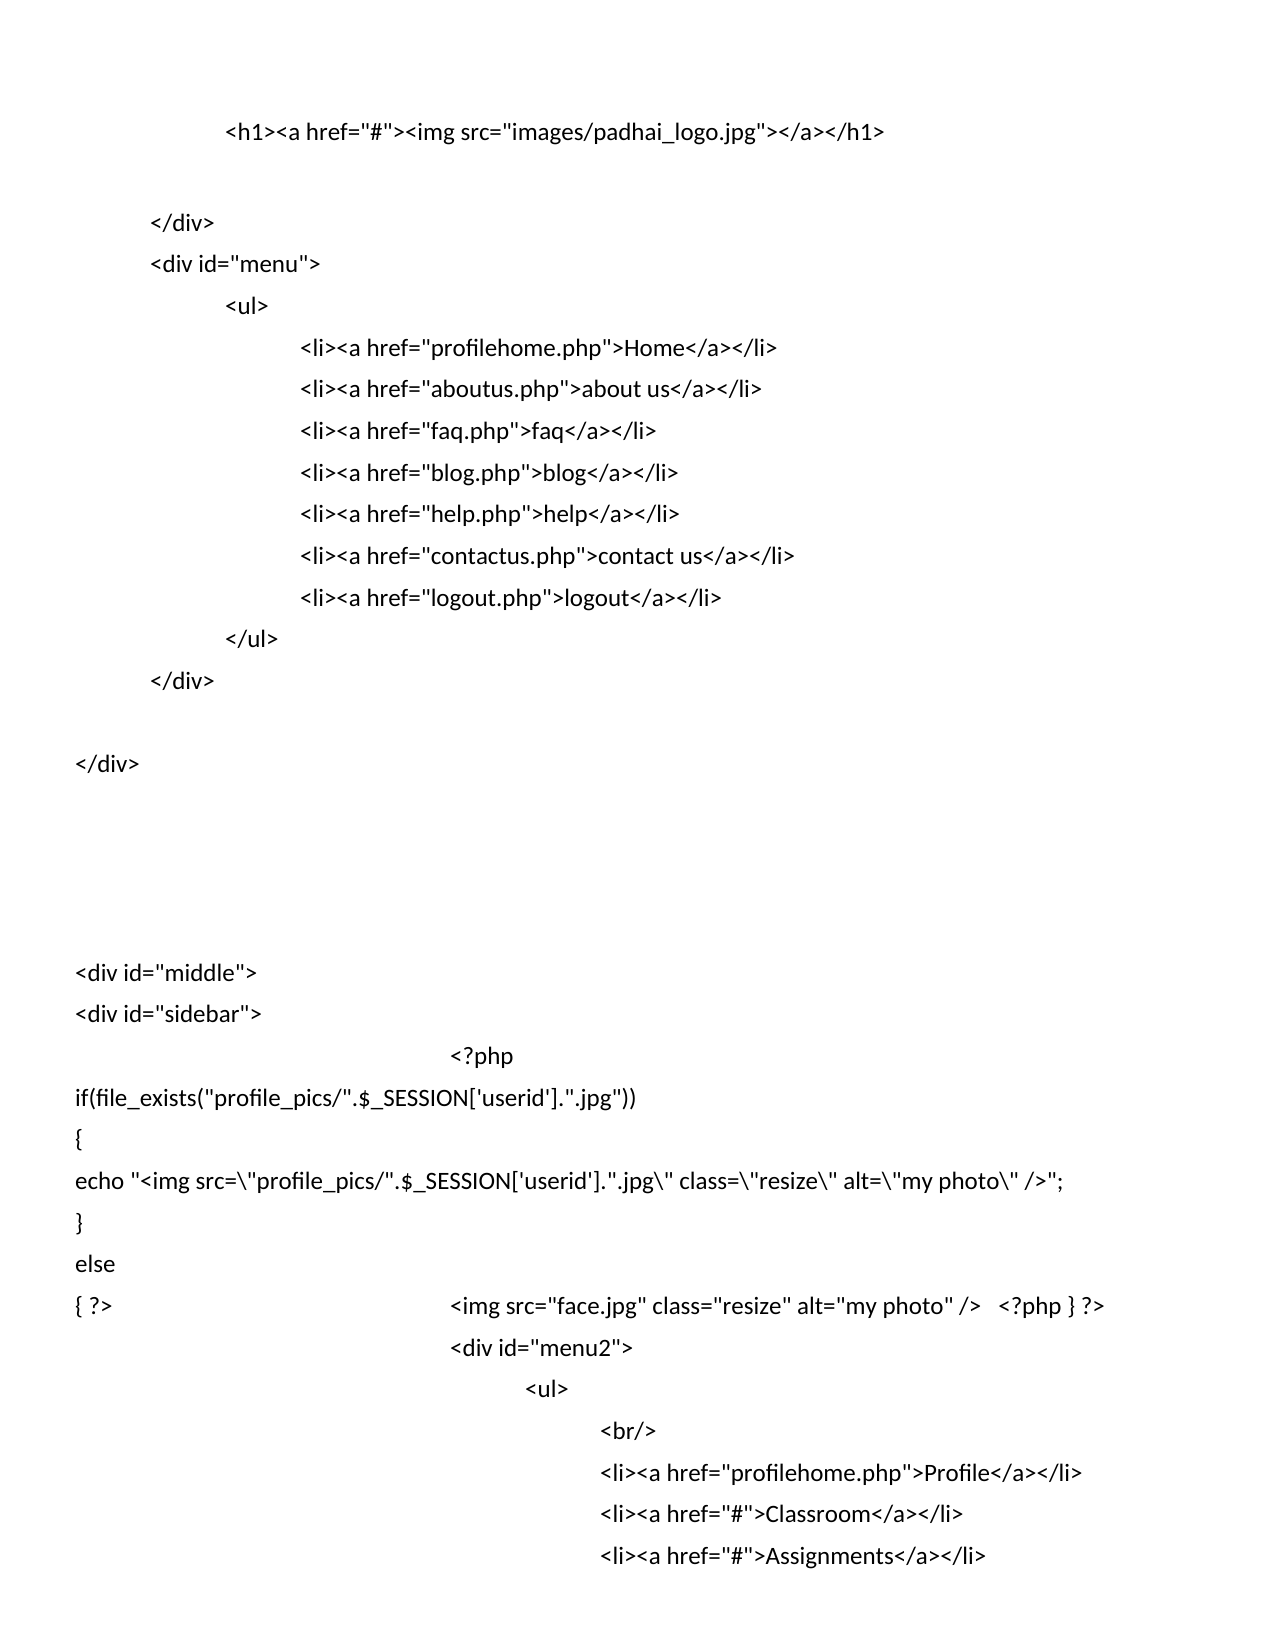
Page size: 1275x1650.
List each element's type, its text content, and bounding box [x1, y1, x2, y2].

text <div id="menu2"> [75, 1339, 1200, 1360]
text <?php [75, 1048, 1200, 1068]
text <br/> [75, 1423, 1200, 1443]
text echo "<img src=\"profile_pics/".$_SESSION['userid'].".jpg\" class=\"resize\" alt=\"my photo\" />"; [75, 1173, 1200, 1193]
text <h1><a href="#"><img src="images/padhai_logo.jpg"></a></h1> [75, 124, 1200, 145]
text <div id="menu"> [75, 256, 1200, 277]
text <li><a href="profilehome.php">Profile</a></li> [75, 1464, 1200, 1485]
text <ul> [75, 1381, 1200, 1402]
text <li><a href="aboutus.php">about us</a></li> [75, 381, 1200, 402]
text <li><a href="contactus.php">contact us</a></li> [75, 548, 1200, 568]
text </div> [75, 756, 1200, 777]
text <li><a href="#">Classroom</a></li> [75, 1506, 1200, 1527]
text </div> [75, 214, 1200, 235]
text <div id="sidebar"> [75, 1006, 1200, 1027]
text <li><a href="faq.php">faq</a></li> [75, 423, 1200, 443]
text if(file_exists("profile_pics/".$_SESSION['userid'].".jpg")) [75, 1089, 1200, 1110]
text <li><a href="profilehome.php">Home</a></li> [75, 339, 1200, 360]
text </ul> [75, 631, 1200, 652]
text <li><a href="blog.php">blog</a></li> [75, 464, 1200, 485]
text </div> [75, 673, 1200, 693]
text { [75, 1131, 1200, 1152]
text <li><a href="help.php">help</a></li> [75, 506, 1200, 527]
text <li><a href="logout.php">logout</a></li> [75, 589, 1200, 610]
text <li><a href="#">Assignments</a></li> [75, 1548, 1200, 1568]
text else [75, 1256, 1200, 1277]
text <ul> [75, 298, 1200, 318]
text <div id="middle"> [75, 964, 1200, 985]
text } [75, 1214, 1200, 1235]
text { ?> <img src="face.jpg" class="resize" alt="my photo" /> <?php } ?> [75, 1298, 1200, 1318]
